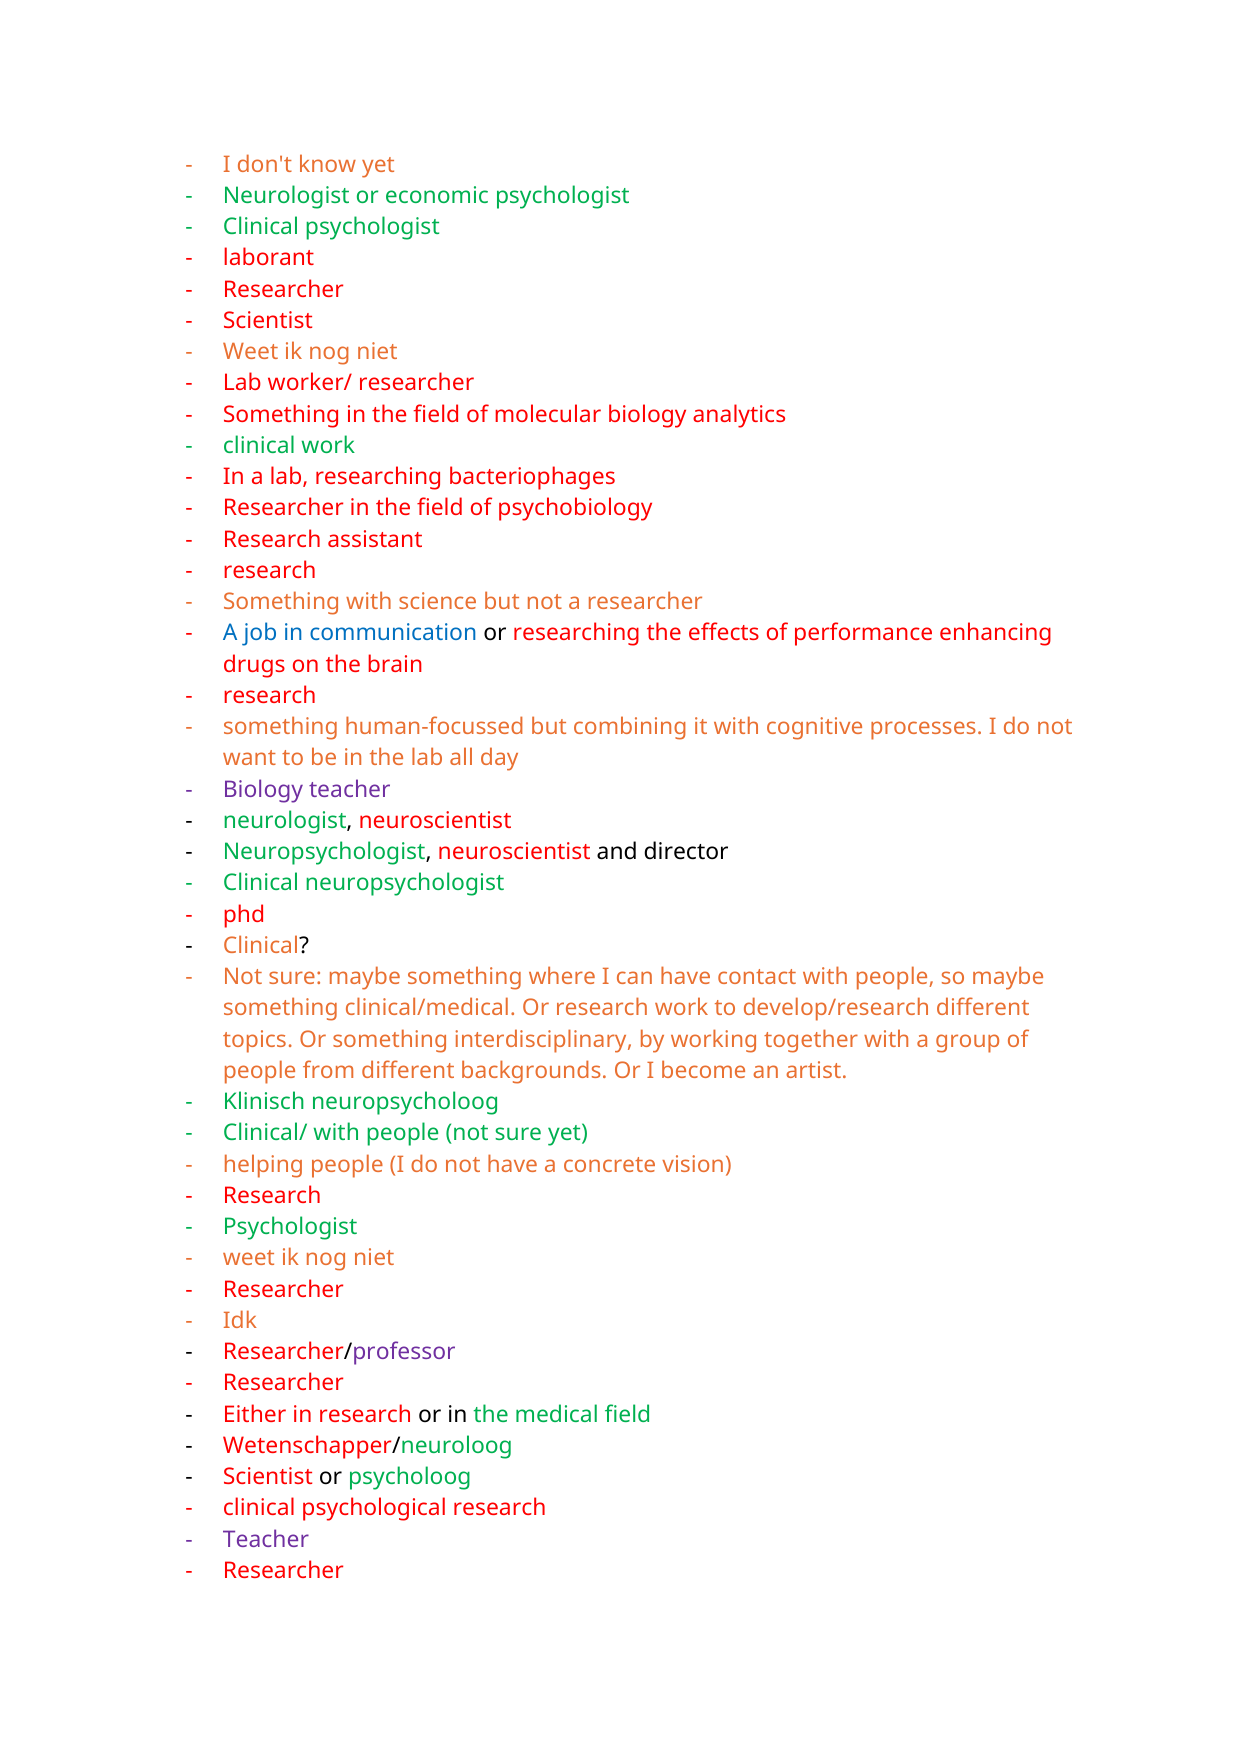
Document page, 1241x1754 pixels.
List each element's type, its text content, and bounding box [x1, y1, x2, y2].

list Scientist or psycholoog [185, 1460, 1093, 1491]
list laborant [185, 241, 1093, 273]
list Psychologist [185, 1210, 1093, 1241]
list Researcher in the field of psychobiology [185, 491, 1093, 523]
list clinical psychological research [185, 1491, 1093, 1523]
list Scientist [185, 304, 1093, 335]
list clinical work [185, 429, 1093, 460]
list Wetenschapper/neuroloog [185, 1429, 1093, 1460]
list Researcher/professor [185, 1335, 1093, 1366]
list research [185, 679, 1093, 710]
list Weet ik nog niet [185, 335, 1093, 366]
list Lab worker/ researcher [185, 366, 1093, 398]
list Something with science but not a researcher [185, 585, 1093, 616]
list Clinical psychologist [185, 210, 1093, 241]
list Clinical/ with people (not sure yet) [185, 1116, 1093, 1148]
list I don't know yet [185, 148, 1093, 179]
list Something in the field of molecular biology analytics [185, 398, 1093, 429]
list Research assistant [185, 523, 1093, 554]
list A job in communication or researching the effects of performance enhancing drugs on the brain [185, 616, 1093, 679]
list helping people (I do not have a concrete vision) [185, 1148, 1093, 1179]
list something human-focussed but combining it with cognitive processes. I do not want to be in the lab all day [185, 710, 1093, 773]
list Neurologist or economic psychologist [185, 179, 1093, 210]
list In a lab, researching bacteriophages [185, 460, 1093, 491]
list Neuropsychologist, neuroscientist and director [185, 835, 1093, 866]
list Teacher [185, 1523, 1093, 1554]
list Biology teacher [185, 773, 1093, 804]
list Idk [185, 1304, 1093, 1335]
list Researcher [185, 273, 1093, 304]
list Either in research or in the medical field [185, 1398, 1093, 1429]
list Research [185, 1179, 1093, 1210]
list Clinical neuropsychologist [185, 866, 1093, 898]
list weet ik nog niet [185, 1241, 1093, 1273]
list Clinical? [185, 929, 1093, 960]
list phd [185, 898, 1093, 929]
list neurologist, neuroscientist [185, 804, 1093, 835]
list research [185, 554, 1093, 585]
list Researcher [185, 1554, 1093, 1585]
list Klinisch neuropsycholoog [185, 1085, 1093, 1116]
list Researcher [185, 1366, 1093, 1398]
list Not sure: maybe something where I can have contact with people, so maybe something clinical/medical. Or research work to develop/research different topics. Or something interdisciplinary, by working together with a group of people from different backgrounds. Or I become an artist. [185, 960, 1093, 1085]
list Researcher [185, 1273, 1093, 1304]
